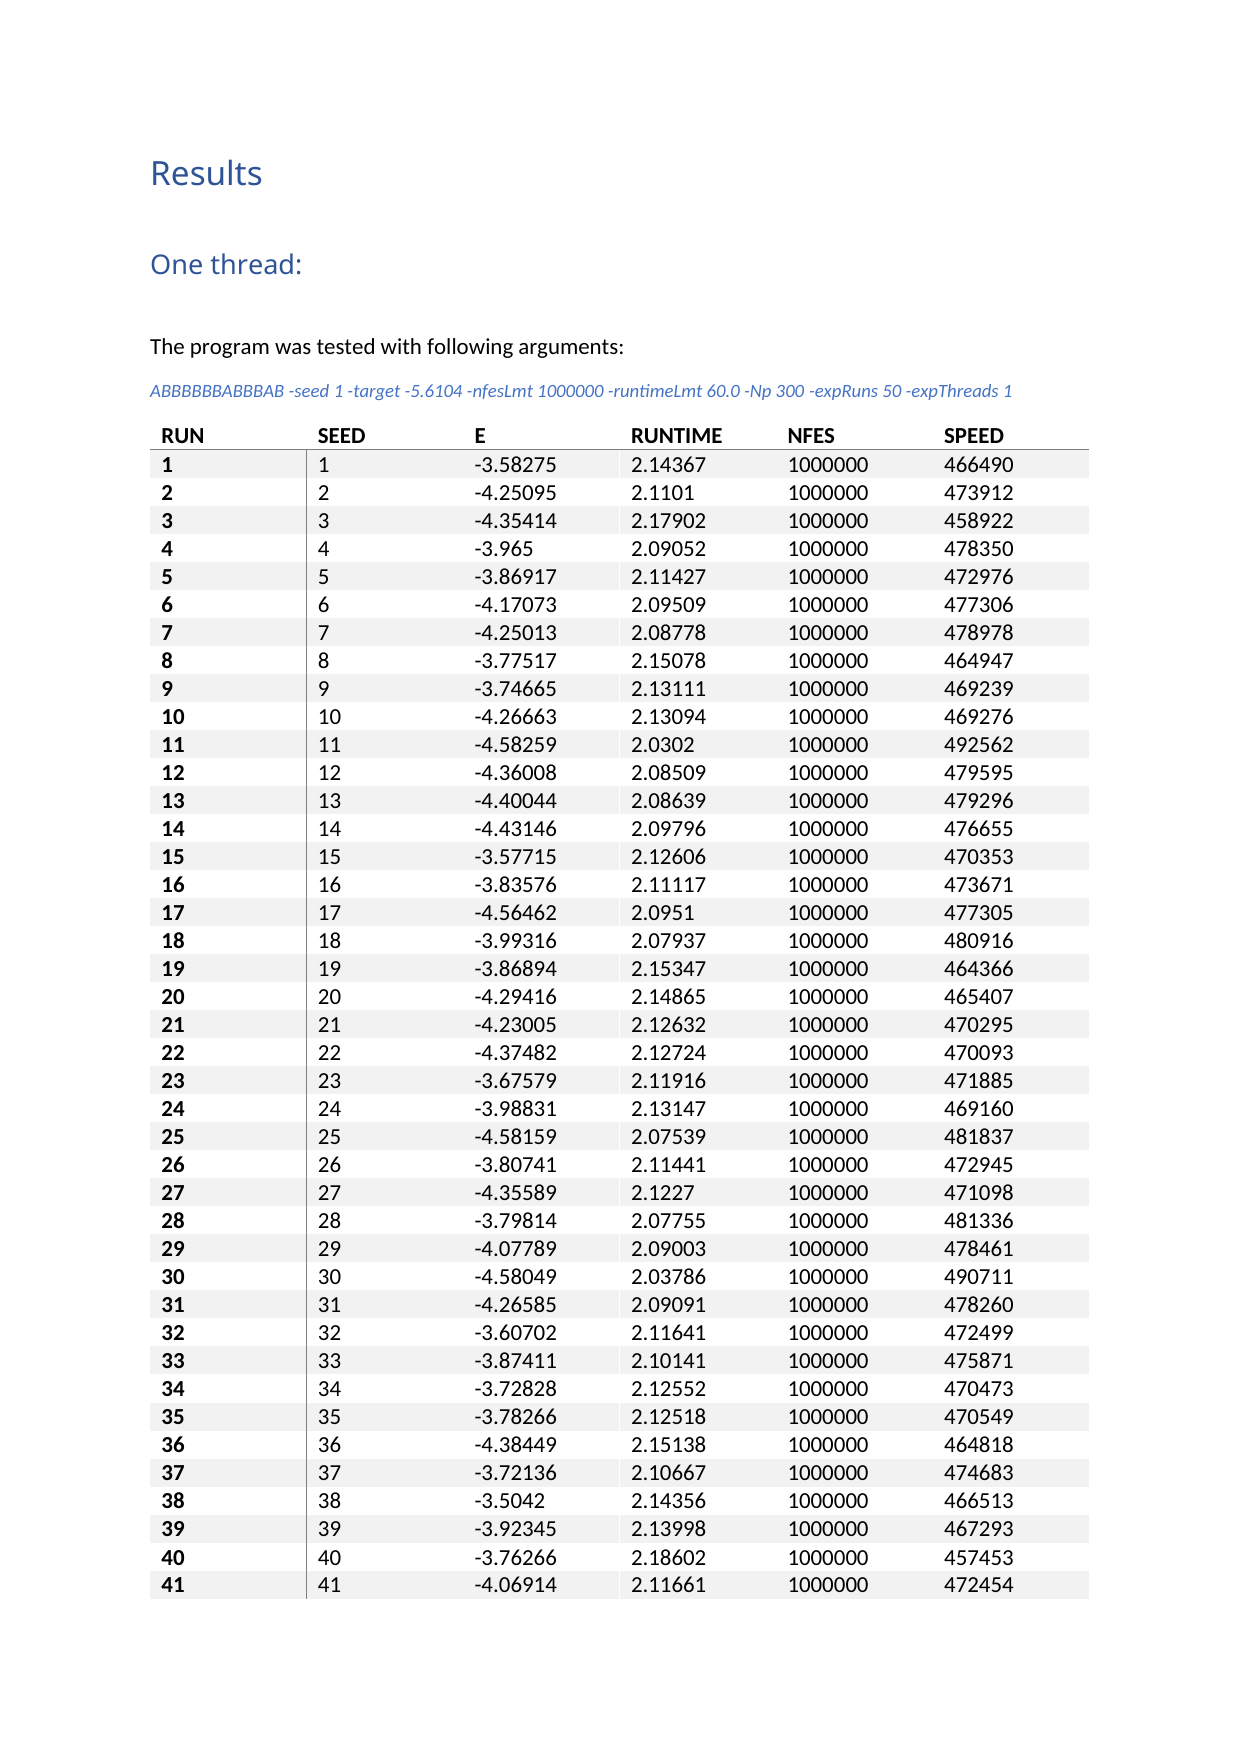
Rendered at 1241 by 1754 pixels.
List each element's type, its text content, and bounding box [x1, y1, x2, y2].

table_cell 475871 [933, 1346, 1089, 1374]
table_cell 2.13111 [620, 674, 776, 702]
table_cell 2.11117 [620, 870, 776, 898]
table_cell 2.14367 [620, 450, 776, 478]
table_cell 2.12724 [620, 1038, 776, 1066]
table_cell 1000000 [776, 1403, 933, 1431]
table_cell 33 [307, 1346, 463, 1374]
table_cell 9 [150, 674, 306, 702]
table_cell -3.67579 [463, 1066, 619, 1094]
table_cell 18 [150, 926, 306, 954]
table_cell 34 [150, 1375, 306, 1402]
table_cell 1000000 [776, 1010, 933, 1038]
table_cell 2.14865 [620, 982, 776, 1010]
table_cell -3.78266 [463, 1403, 619, 1431]
table_cell 1000000 [776, 1375, 933, 1402]
table_cell -4.37482 [463, 1038, 619, 1066]
table_cell 37 [307, 1459, 463, 1487]
table_cell 2.07937 [620, 926, 776, 954]
table_cell -3.76266 [463, 1543, 619, 1571]
table_cell 12 [307, 758, 463, 786]
table_cell 2.0302 [620, 730, 776, 758]
table_cell 472945 [933, 1150, 1089, 1178]
table_cell 41 [150, 1571, 306, 1599]
table_cell 1000000 [776, 1571, 933, 1599]
table_cell 478350 [933, 534, 1089, 562]
table_cell 478461 [933, 1234, 1089, 1262]
table_cell 469239 [933, 674, 1089, 702]
table_cell 1000000 [776, 534, 933, 562]
table_cell -3.57715 [463, 842, 619, 870]
table_cell 14 [307, 814, 463, 842]
table_cell 1000000 [776, 1459, 933, 1487]
table_cell 1000000 [776, 1319, 933, 1346]
table_cell 2 [150, 478, 306, 506]
table_cell 28 [150, 1206, 306, 1234]
table_cell 23 [307, 1066, 463, 1094]
table_cell 19 [307, 954, 463, 982]
table_cell 22 [307, 1038, 463, 1066]
table_cell 1000000 [776, 1122, 933, 1150]
table_cell 1000000 [776, 1263, 933, 1290]
table_cell 1000000 [776, 1487, 933, 1514]
table_cell 2.13147 [620, 1094, 776, 1122]
table_cell 32 [307, 1319, 463, 1346]
table_cell 26 [150, 1150, 306, 1178]
table_cell 470473 [933, 1375, 1089, 1402]
table_cell 464818 [933, 1431, 1089, 1458]
table_cell 40 [307, 1543, 463, 1571]
table_cell 15 [307, 842, 463, 870]
table_cell -4.38449 [463, 1431, 619, 1458]
table_cell 16 [150, 870, 306, 898]
table_cell 41 [307, 1571, 463, 1599]
table_cell 2.09091 [620, 1290, 776, 1318]
table_cell 1000000 [776, 870, 933, 898]
table_cell 2.11641 [620, 1319, 776, 1346]
table_cell -3.80741 [463, 1150, 619, 1178]
table_cell 471885 [933, 1066, 1089, 1094]
table_cell 471098 [933, 1178, 1089, 1206]
table_cell -3.72136 [463, 1459, 619, 1487]
table_cell 5 [307, 562, 463, 590]
table_cell 1000000 [776, 898, 933, 926]
table_cell 1000000 [776, 1066, 933, 1094]
table_cell 457453 [933, 1543, 1089, 1571]
table_cell 1000000 [776, 982, 933, 1010]
table_cell 478260 [933, 1290, 1089, 1318]
table_cell 1000000 [776, 1038, 933, 1066]
table_cell 470549 [933, 1403, 1089, 1431]
table_cell 1000000 [776, 926, 933, 954]
table_cell -4.43146 [463, 814, 619, 842]
table_cell 2.03786 [620, 1263, 776, 1290]
table_cell 1000000 [776, 702, 933, 730]
table_cell 37 [150, 1459, 306, 1487]
table_cell -4.25013 [463, 618, 619, 646]
table_cell 469276 [933, 702, 1089, 730]
table_cell 1000000 [776, 562, 933, 590]
table_header run [150, 421, 306, 449]
table_cell 6 [150, 590, 306, 618]
text ABBBBBBABBBAB -seed 1 -target -5.6104 -nfesLmt 1000000 -runtimeLmt 60.0 -Np 300 -expRuns 50 -expThreads 1 [150, 379, 1090, 402]
table_cell 2.08778 [620, 618, 776, 646]
table_cell -3.99316 [463, 926, 619, 954]
table_cell -3.92345 [463, 1515, 619, 1543]
table_cell 8 [150, 646, 306, 674]
text The program was tested with following arguments: [150, 332, 1090, 361]
table_cell 34 [307, 1375, 463, 1402]
table_cell 1000000 [776, 786, 933, 814]
table_cell 470295 [933, 1010, 1089, 1038]
table_cell 1 [307, 450, 463, 478]
table_cell 2.15078 [620, 646, 776, 674]
table_cell 2.12606 [620, 842, 776, 870]
table_header nfes [776, 421, 933, 449]
table_cell -4.58049 [463, 1263, 619, 1290]
table_cell 470093 [933, 1038, 1089, 1066]
table_cell 20 [307, 982, 463, 1010]
table_cell 2.14356 [620, 1487, 776, 1514]
table_cell 1000000 [776, 1515, 933, 1543]
table_cell 1000000 [776, 1206, 933, 1234]
table_cell 9 [307, 674, 463, 702]
table_cell -3.58275 [463, 450, 619, 478]
table_cell 479595 [933, 758, 1089, 786]
table_cell 1000000 [776, 674, 933, 702]
table_cell 481336 [933, 1206, 1089, 1234]
table_cell 12 [150, 758, 306, 786]
table_header runtime [620, 421, 776, 449]
table_cell 38 [150, 1487, 306, 1514]
table_cell 21 [307, 1010, 463, 1038]
table_cell 7 [307, 618, 463, 646]
table_cell 2.09003 [620, 1234, 776, 1262]
table_cell -3.72828 [463, 1375, 619, 1402]
table_cell -3.60702 [463, 1319, 619, 1346]
table_cell 2.09796 [620, 814, 776, 842]
table_cell 31 [150, 1290, 306, 1318]
table_cell 18 [307, 926, 463, 954]
table_cell 3 [150, 506, 306, 534]
table_cell 7 [150, 618, 306, 646]
table_cell 3 [307, 506, 463, 534]
table_cell 472499 [933, 1319, 1089, 1346]
table_cell 11 [150, 730, 306, 758]
table_cell 17 [307, 898, 463, 926]
table_cell 2.17902 [620, 506, 776, 534]
table_cell -3.86894 [463, 954, 619, 982]
table_cell -3.79814 [463, 1206, 619, 1234]
table_cell 6 [307, 590, 463, 618]
table_cell 2.08639 [620, 786, 776, 814]
table_cell 25 [307, 1122, 463, 1150]
table_cell 465407 [933, 982, 1089, 1010]
table_cell 476655 [933, 814, 1089, 842]
table_cell 8 [307, 646, 463, 674]
table_cell 10 [150, 702, 306, 730]
table_cell 5 [150, 562, 306, 590]
table_cell 21 [150, 1010, 306, 1038]
table_cell -3.87411 [463, 1346, 619, 1374]
table_cell 11 [307, 730, 463, 758]
table_cell 2.0951 [620, 898, 776, 926]
table_cell 25 [150, 1122, 306, 1150]
table_cell 2.1227 [620, 1178, 776, 1206]
table_cell 2.18602 [620, 1543, 776, 1571]
table_cell -3.965 [463, 534, 619, 562]
table_cell -3.98831 [463, 1094, 619, 1122]
subtitle Results [150, 150, 1090, 195]
table_cell 479296 [933, 786, 1089, 814]
table_cell 1000000 [776, 954, 933, 982]
table_cell 16 [307, 870, 463, 898]
table_cell 35 [307, 1403, 463, 1431]
table_cell 2.12632 [620, 1010, 776, 1038]
table_cell 1000000 [776, 1234, 933, 1262]
table_cell 1000000 [776, 506, 933, 534]
table_cell -4.17073 [463, 590, 619, 618]
table_cell 24 [307, 1094, 463, 1122]
table_cell -4.40044 [463, 786, 619, 814]
table_cell -4.06914 [463, 1571, 619, 1599]
table_cell 1000000 [776, 814, 933, 842]
table_cell 2.13998 [620, 1515, 776, 1543]
table_cell -4.35414 [463, 506, 619, 534]
table_cell 473912 [933, 478, 1089, 506]
table_cell 458922 [933, 506, 1089, 534]
table_cell 1000000 [776, 478, 933, 506]
table_cell 24 [150, 1094, 306, 1122]
table_cell 467293 [933, 1515, 1089, 1543]
table_cell 2.15138 [620, 1431, 776, 1458]
table_cell 470353 [933, 842, 1089, 870]
table_header E [463, 421, 619, 449]
table_cell 32 [150, 1319, 306, 1346]
table_cell 2.10141 [620, 1346, 776, 1374]
table_cell 10 [307, 702, 463, 730]
table_cell -4.26663 [463, 702, 619, 730]
table_cell 469160 [933, 1094, 1089, 1122]
table_cell -4.35589 [463, 1178, 619, 1206]
table_cell -4.25095 [463, 478, 619, 506]
table_cell 481837 [933, 1122, 1089, 1150]
table_cell 13 [150, 786, 306, 814]
table_cell 2.11441 [620, 1150, 776, 1178]
table_cell 478978 [933, 618, 1089, 646]
table_cell 2.09509 [620, 590, 776, 618]
table_cell -4.26585 [463, 1290, 619, 1318]
table_cell 35 [150, 1403, 306, 1431]
table_cell -4.56462 [463, 898, 619, 926]
table_cell 14 [150, 814, 306, 842]
table_cell 477305 [933, 898, 1089, 926]
table_cell 1 [150, 450, 306, 478]
table_cell 2.10667 [620, 1459, 776, 1487]
table_cell 1000000 [776, 1178, 933, 1206]
table_cell 1000000 [776, 450, 933, 478]
table_cell 1000000 [776, 646, 933, 674]
table_header speed [933, 421, 1089, 449]
table_cell 466490 [933, 450, 1089, 478]
table_cell 472454 [933, 1571, 1089, 1599]
table_cell 1000000 [776, 590, 933, 618]
table_cell 13 [307, 786, 463, 814]
table_cell 33 [150, 1346, 306, 1374]
table_cell 31 [307, 1290, 463, 1318]
table_cell 36 [150, 1431, 306, 1458]
table_cell 2.1101 [620, 478, 776, 506]
table_cell -4.58159 [463, 1122, 619, 1150]
table_cell 4 [307, 534, 463, 562]
table_cell 2.12552 [620, 1375, 776, 1402]
table_cell 1000000 [776, 1543, 933, 1571]
table_cell 1000000 [776, 758, 933, 786]
table_cell 1000000 [776, 842, 933, 870]
table_cell -3.86917 [463, 562, 619, 590]
table_cell -3.74665 [463, 674, 619, 702]
table_cell -4.36008 [463, 758, 619, 786]
table_cell 466513 [933, 1487, 1089, 1514]
table_cell 474683 [933, 1459, 1089, 1487]
table_cell -3.77517 [463, 646, 619, 674]
table_cell 473671 [933, 870, 1089, 898]
table_cell 464366 [933, 954, 1089, 982]
table_cell 1000000 [776, 1346, 933, 1374]
table_cell 1000000 [776, 1094, 933, 1122]
table_cell 20 [150, 982, 306, 1010]
table_cell 2.07539 [620, 1122, 776, 1150]
table_cell 2.09052 [620, 534, 776, 562]
table_cell 30 [150, 1263, 306, 1290]
table_cell 4 [150, 534, 306, 562]
table_cell 2 [307, 478, 463, 506]
table_cell 477306 [933, 590, 1089, 618]
table_cell -3.5042 [463, 1487, 619, 1514]
table_cell 490711 [933, 1263, 1089, 1290]
table_cell 1000000 [776, 1431, 933, 1458]
table_cell 1000000 [776, 730, 933, 758]
table_cell -4.29416 [463, 982, 619, 1010]
table_cell 27 [150, 1178, 306, 1206]
table_cell 28 [307, 1206, 463, 1234]
table_cell 39 [307, 1515, 463, 1543]
table_cell 29 [307, 1234, 463, 1262]
table_cell -4.07789 [463, 1234, 619, 1262]
table_cell 26 [307, 1150, 463, 1178]
table_cell 472976 [933, 562, 1089, 590]
table_cell 17 [150, 898, 306, 926]
table_cell 1000000 [776, 618, 933, 646]
table_cell 2.11427 [620, 562, 776, 590]
subtitle One thread: [150, 246, 1090, 283]
table_cell 27 [307, 1178, 463, 1206]
table_cell 40 [150, 1543, 306, 1571]
table_cell 1000000 [776, 1290, 933, 1318]
table_cell 30 [307, 1263, 463, 1290]
table_cell 15 [150, 842, 306, 870]
table_cell 2.08509 [620, 758, 776, 786]
table_cell -3.83576 [463, 870, 619, 898]
table_cell 23 [150, 1066, 306, 1094]
table_cell -4.23005 [463, 1010, 619, 1038]
table_cell 29 [150, 1234, 306, 1262]
table_cell 1000000 [776, 1150, 933, 1178]
table_header seed [306, 421, 463, 449]
table_cell 2.07755 [620, 1206, 776, 1234]
table_cell 2.11661 [620, 1571, 776, 1599]
table_cell 22 [150, 1038, 306, 1066]
table_cell 39 [150, 1515, 306, 1543]
table_cell 492562 [933, 730, 1089, 758]
table_cell 38 [307, 1487, 463, 1514]
table_cell 480916 [933, 926, 1089, 954]
table_cell 36 [307, 1431, 463, 1458]
table_cell 2.15347 [620, 954, 776, 982]
table_cell -4.58259 [463, 730, 619, 758]
table_cell 19 [150, 954, 306, 982]
table_cell 2.11916 [620, 1066, 776, 1094]
table_cell 2.12518 [620, 1403, 776, 1431]
table_cell 464947 [933, 646, 1089, 674]
table_cell 2.13094 [620, 702, 776, 730]
